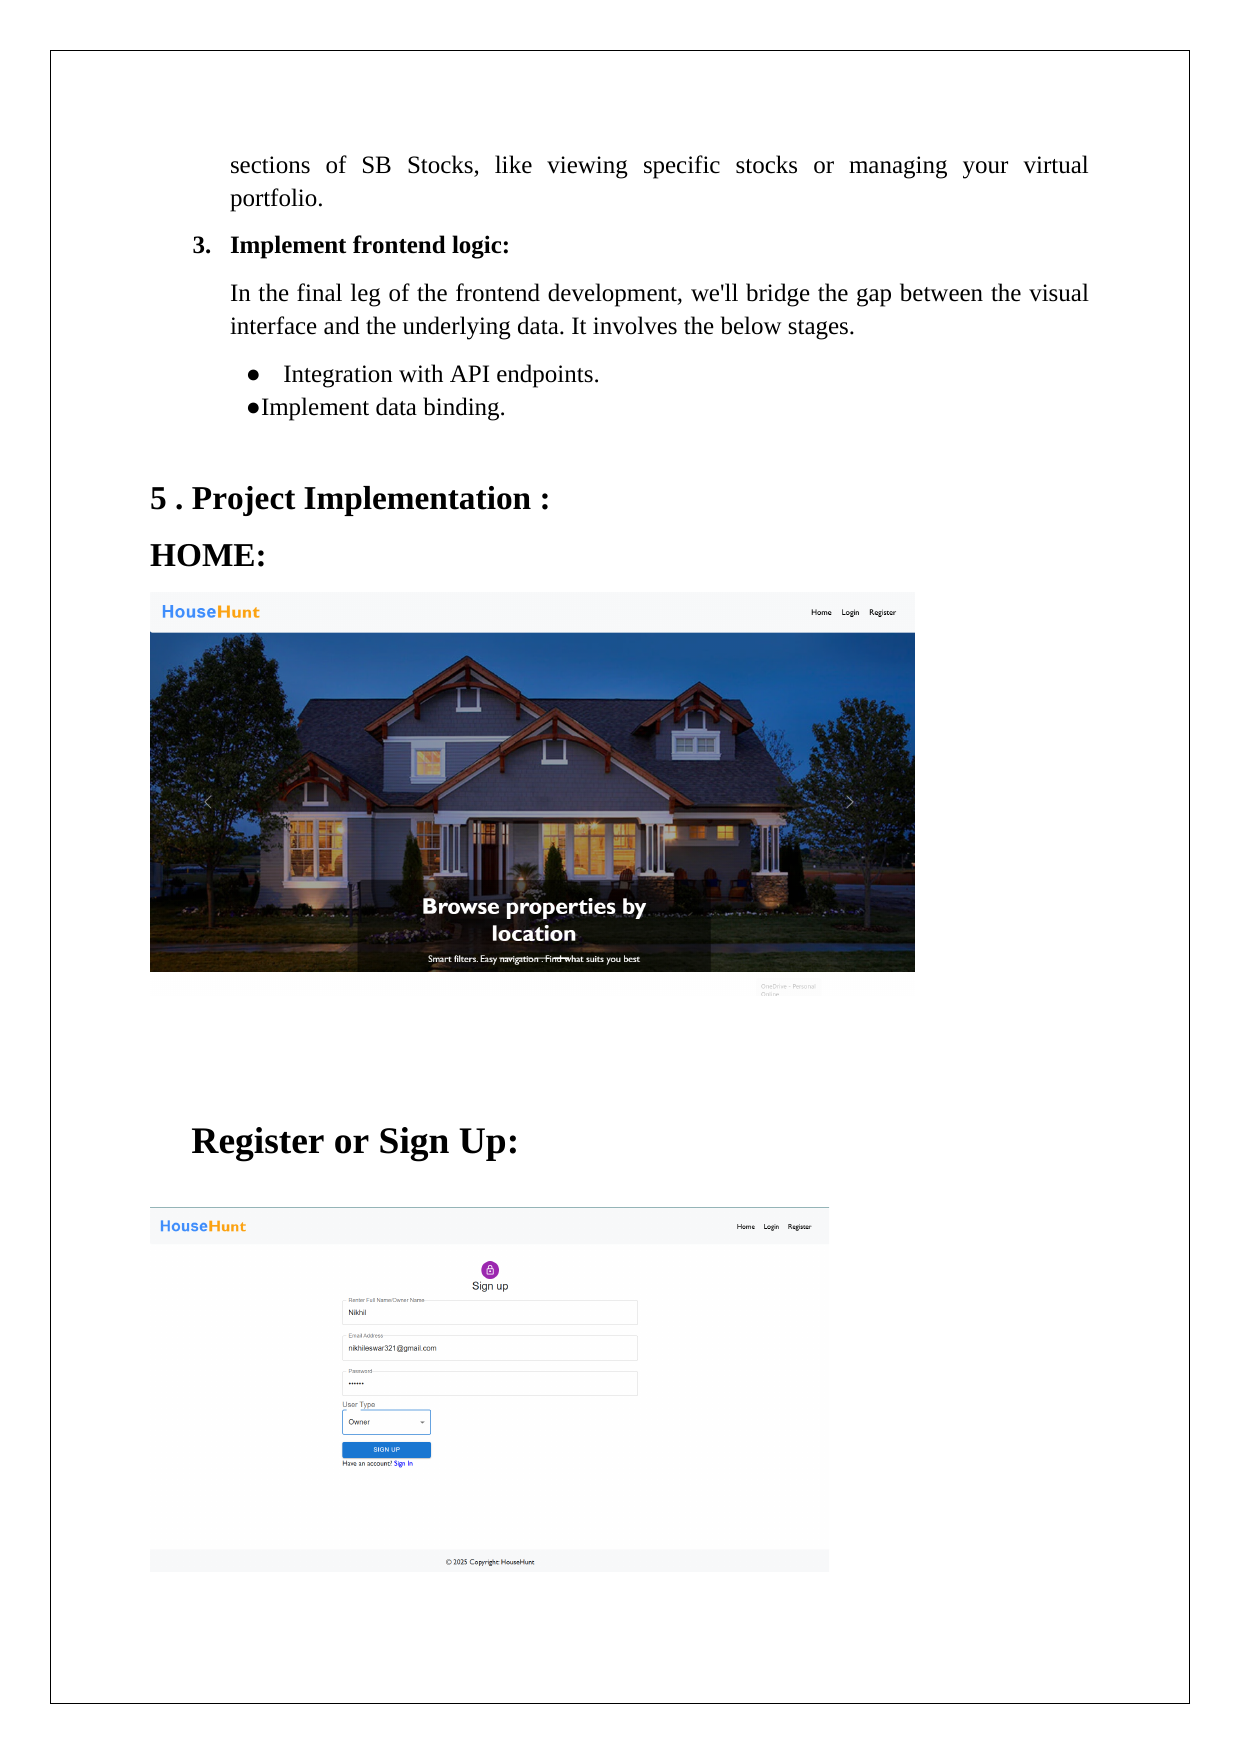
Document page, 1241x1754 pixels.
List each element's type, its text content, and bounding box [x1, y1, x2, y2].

text 5 . Project Implementation : [150, 478, 1031, 517]
subtitle In the final leg of the frontend development, we'll bridge the gap between the visual interface and the underlying data. It involves the below stages. [230, 278, 1090, 340]
subtitle Implement frontend logic: [192, 231, 1090, 259]
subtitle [230, 150, 1090, 212]
text HOME: [150, 535, 1031, 574]
picture [150, 592, 915, 996]
list Integration with API endpoints. [246, 359, 1090, 387]
picture [150, 1207, 830, 1572]
list Implement data binding. [246, 392, 1031, 421]
text Register or Sign Up: [187, 1119, 1090, 1162]
